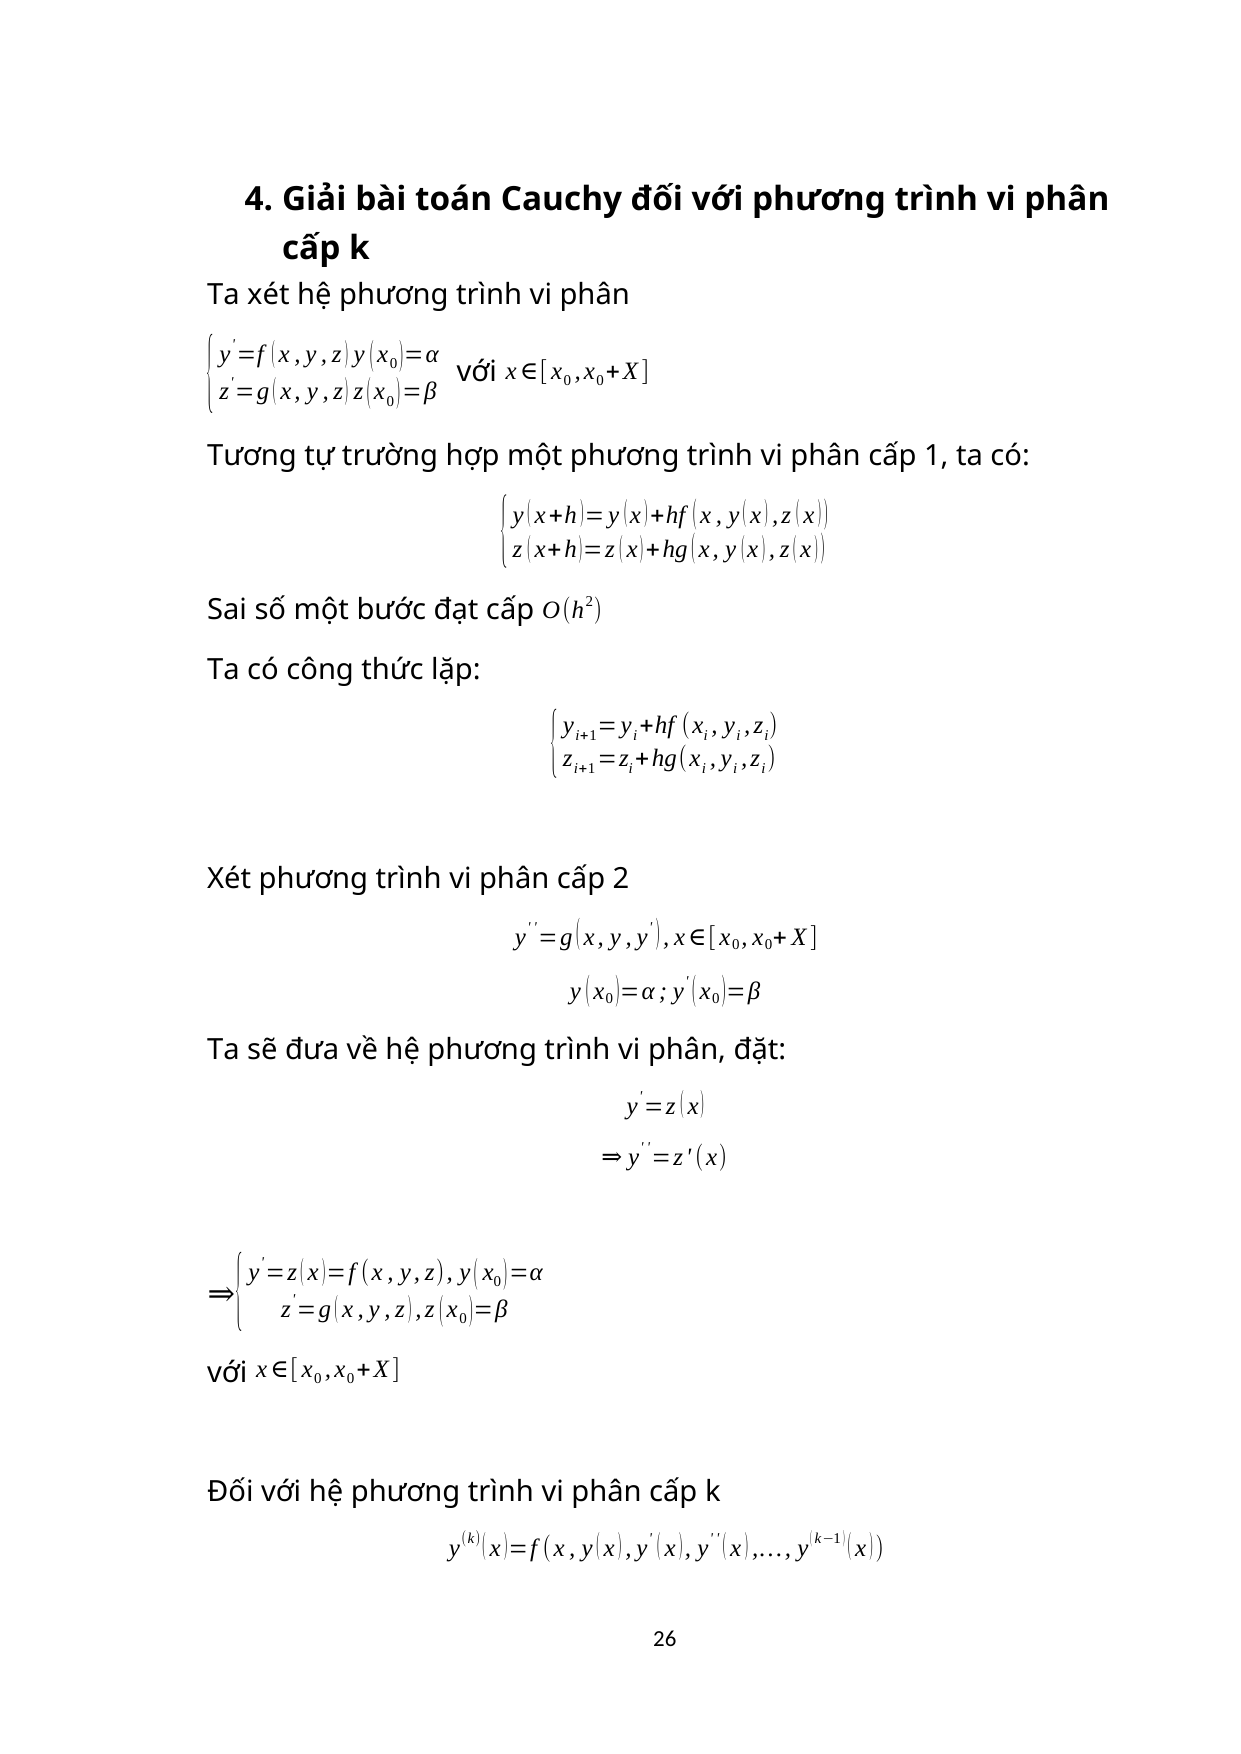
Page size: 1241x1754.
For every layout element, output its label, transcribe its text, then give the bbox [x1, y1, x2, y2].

text ⇒ [207, 1250, 1122, 1332]
text với [207, 332, 1122, 414]
text Sai số một bước đạt cấp [207, 588, 1122, 628]
text Ta có công thức lặp: [207, 648, 1122, 688]
text với [207, 1351, 1122, 1391]
text Xét phương trình vi phân cấp 2 [207, 858, 1122, 897]
subtitle Giải bài toán Cauchy đối với phương trình vi phân cấp k [244, 175, 1122, 269]
text Đối với hệ phương trình vi phân cấp k [207, 1470, 1122, 1510]
text Ta xét hệ phương trình vi phân [207, 273, 1122, 313]
text Ta sẽ đưa về hệ phương trình vi phân, đặt: [207, 1028, 1122, 1068]
text Tương tự trường hợp một phương trình vi phân cấp 1, ta có: [207, 434, 1122, 474]
